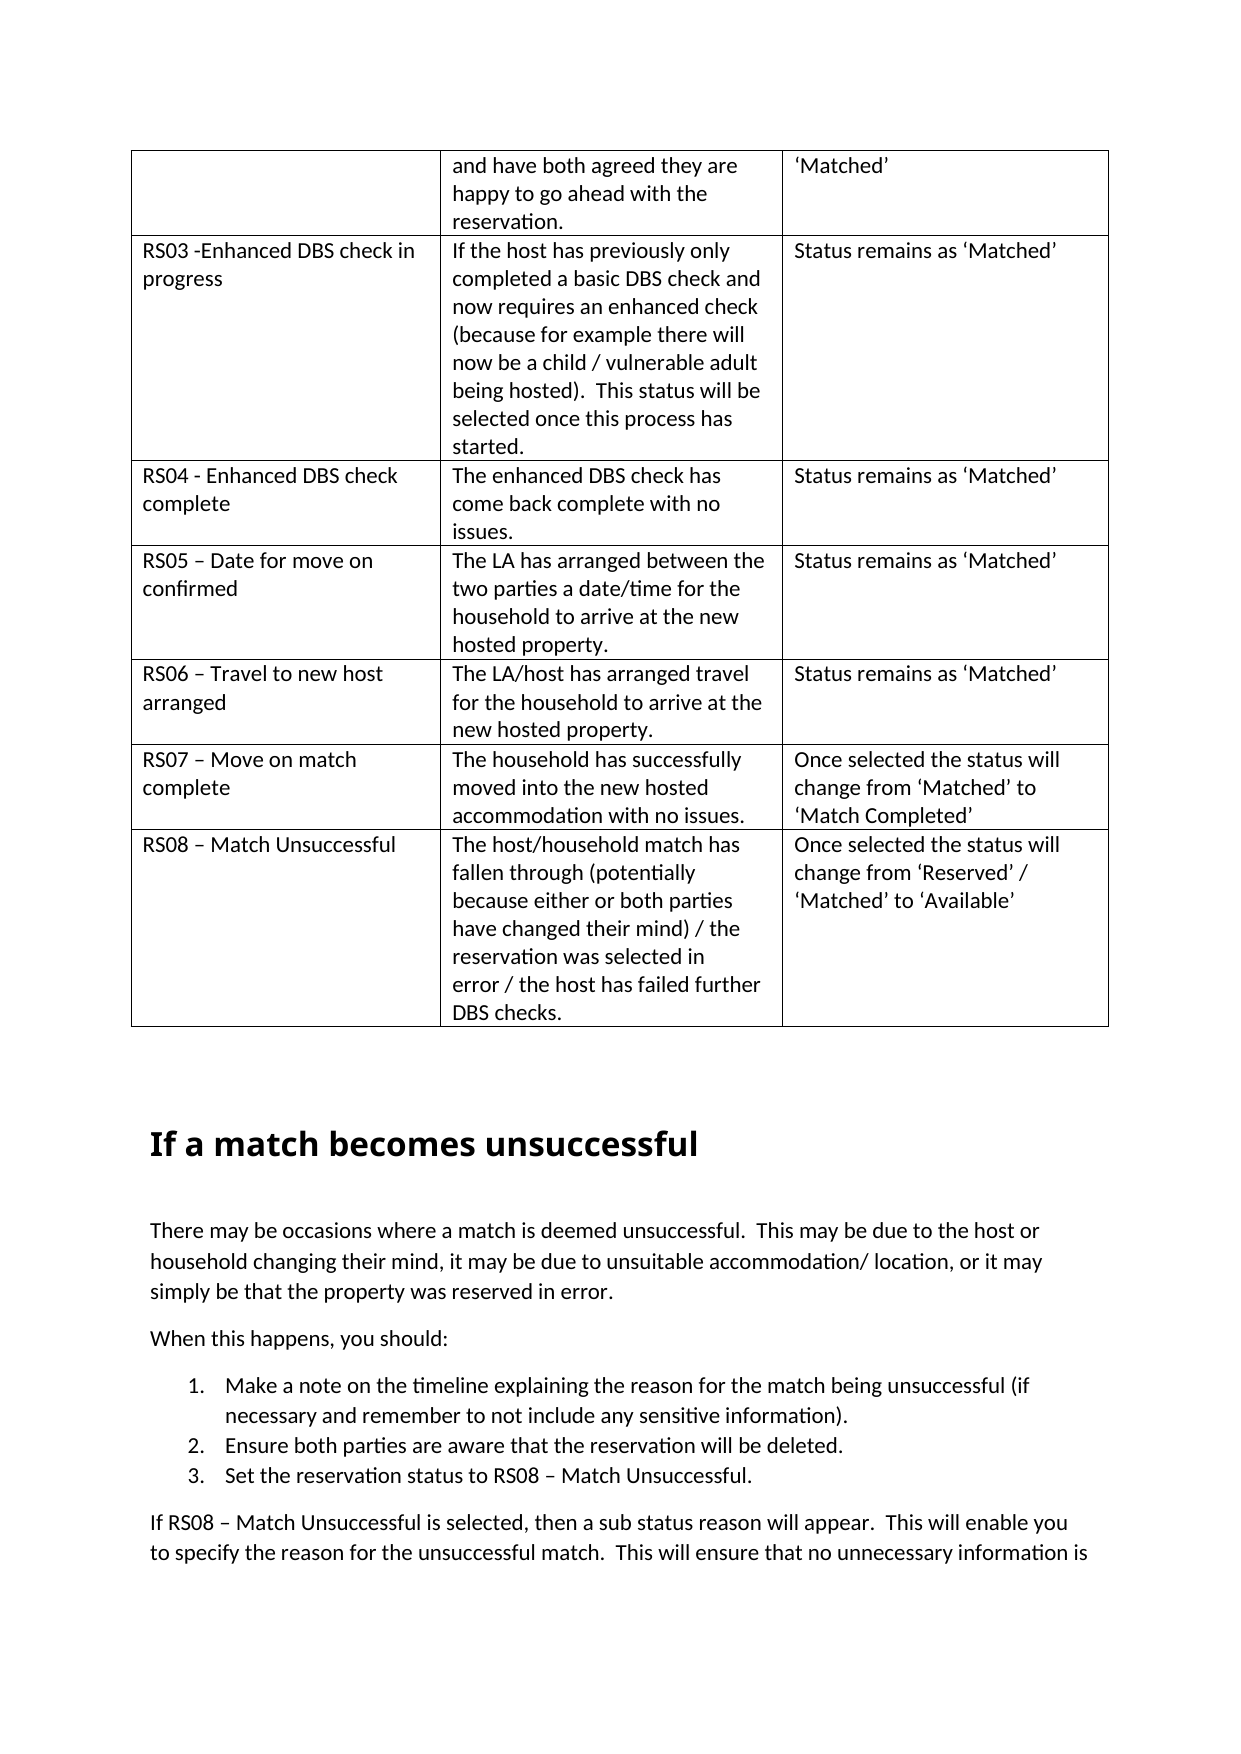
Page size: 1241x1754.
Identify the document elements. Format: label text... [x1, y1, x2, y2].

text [150, 1508, 1090, 1566]
table_cell Status remains as ‘Matched’ [783, 461, 1108, 545]
list Set the reservation status to RS08 – Match Unsuccessful. [187, 1461, 1090, 1489]
table_cell RS07 – Move on match complete [132, 745, 440, 829]
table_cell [441, 151, 782, 235]
list Ensure both parties are aware that the reservation will be deleted. [187, 1431, 1090, 1459]
table_cell The LA has arranged between the two parties a date/time for the household to arrive at the new hosted property. [441, 546, 782, 658]
table_cell RS03 -Enhanced DBS check in progress [132, 236, 440, 460]
subtitle If a match becomes unsuccessful [150, 1121, 1090, 1166]
table_cell RS06 – Travel to new host arranged [132, 660, 440, 744]
table_cell Once selected the status will change from ‘Matched’ to ‘Match Completed’ [783, 745, 1108, 829]
table_cell The enhanced DBS check has come back complete with no issues. [441, 461, 782, 545]
table_cell RS08 – Match Unsuccessful [132, 830, 440, 1026]
table_cell Status remains as ‘Matched’ [783, 236, 1108, 460]
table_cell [132, 151, 440, 235]
text There may be occasions where a match is deemed unsuccessful. This may be due to the host or household changing their mind, it may be due to unsuitable accommodation/ location, or it may simply be that the property was reserved in error. [150, 1217, 1090, 1305]
table_cell Status remains as ‘Matched’ [783, 546, 1108, 658]
table_cell If the host has previously only completed a basic DBS check and now requires an enhanced check (because for example there will now be a child / vulnerable adult being hosted). This status will be selected once this process has started. [441, 236, 782, 460]
table_cell The host/household match has fallen through (potentially because either or both parties have changed their mind) / the reservation was selected in error / the host has failed further DBS checks. [441, 830, 782, 1026]
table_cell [783, 151, 1108, 235]
table_cell Once selected the status will change from ‘Reserved’ / ‘Matched’ to ‘Available’ [783, 830, 1108, 1026]
list Make a note on the timeline explaining the reason for the match being unsuccessful (if necessary and remember to not include any sensitive information). [187, 1371, 1090, 1429]
table_cell The LA/host has arranged travel for the household to arrive at the new hosted property. [441, 660, 782, 744]
table_cell RS05 – Date for move on confirmed [132, 546, 440, 658]
table_cell The household has successfully moved into the new hosted accommodation with no issues. [441, 745, 782, 829]
table_cell Status remains as ‘Matched’ [783, 660, 1108, 744]
table_cell RS04 - Enhanced DBS check complete [132, 461, 440, 545]
text When this happens, you should: [150, 1324, 1090, 1352]
